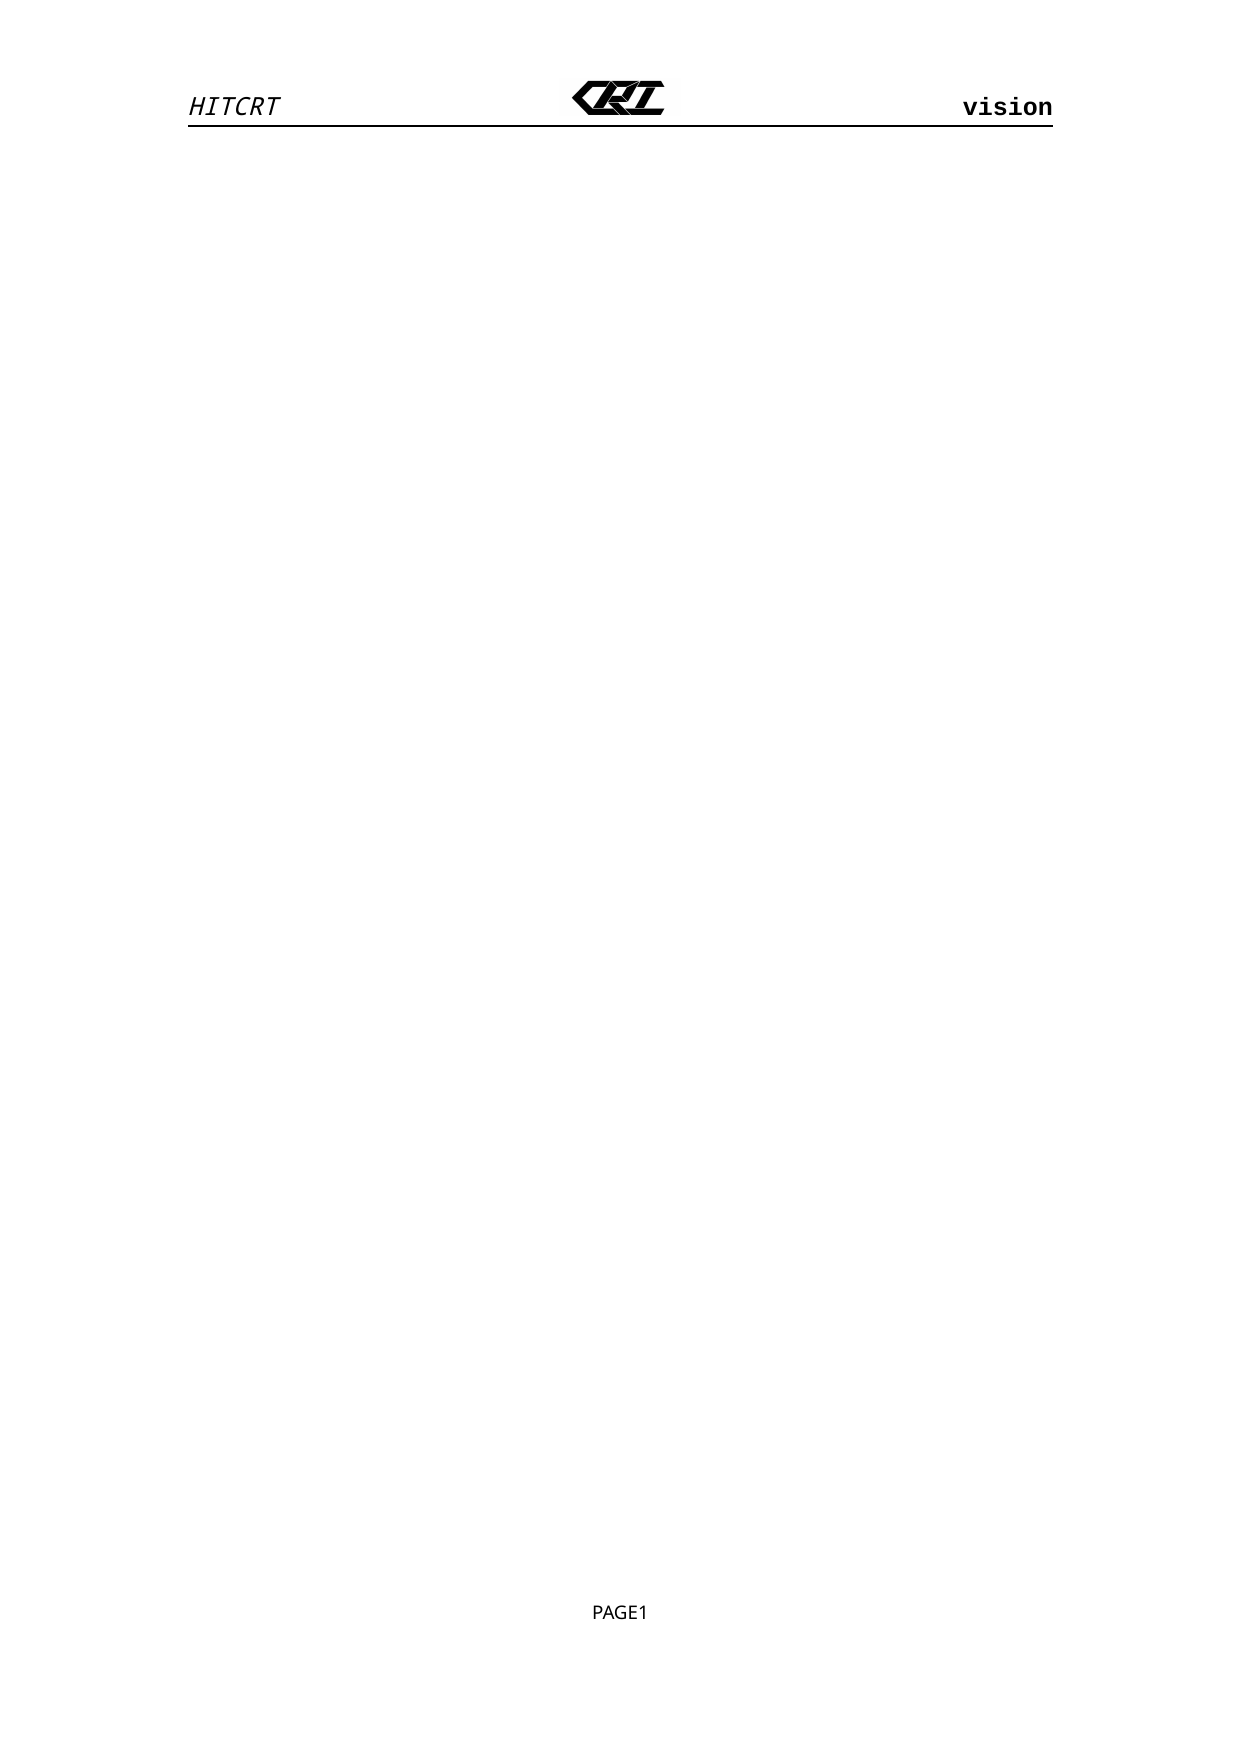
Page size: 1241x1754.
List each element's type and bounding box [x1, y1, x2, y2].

picture [559, 78, 681, 116]
